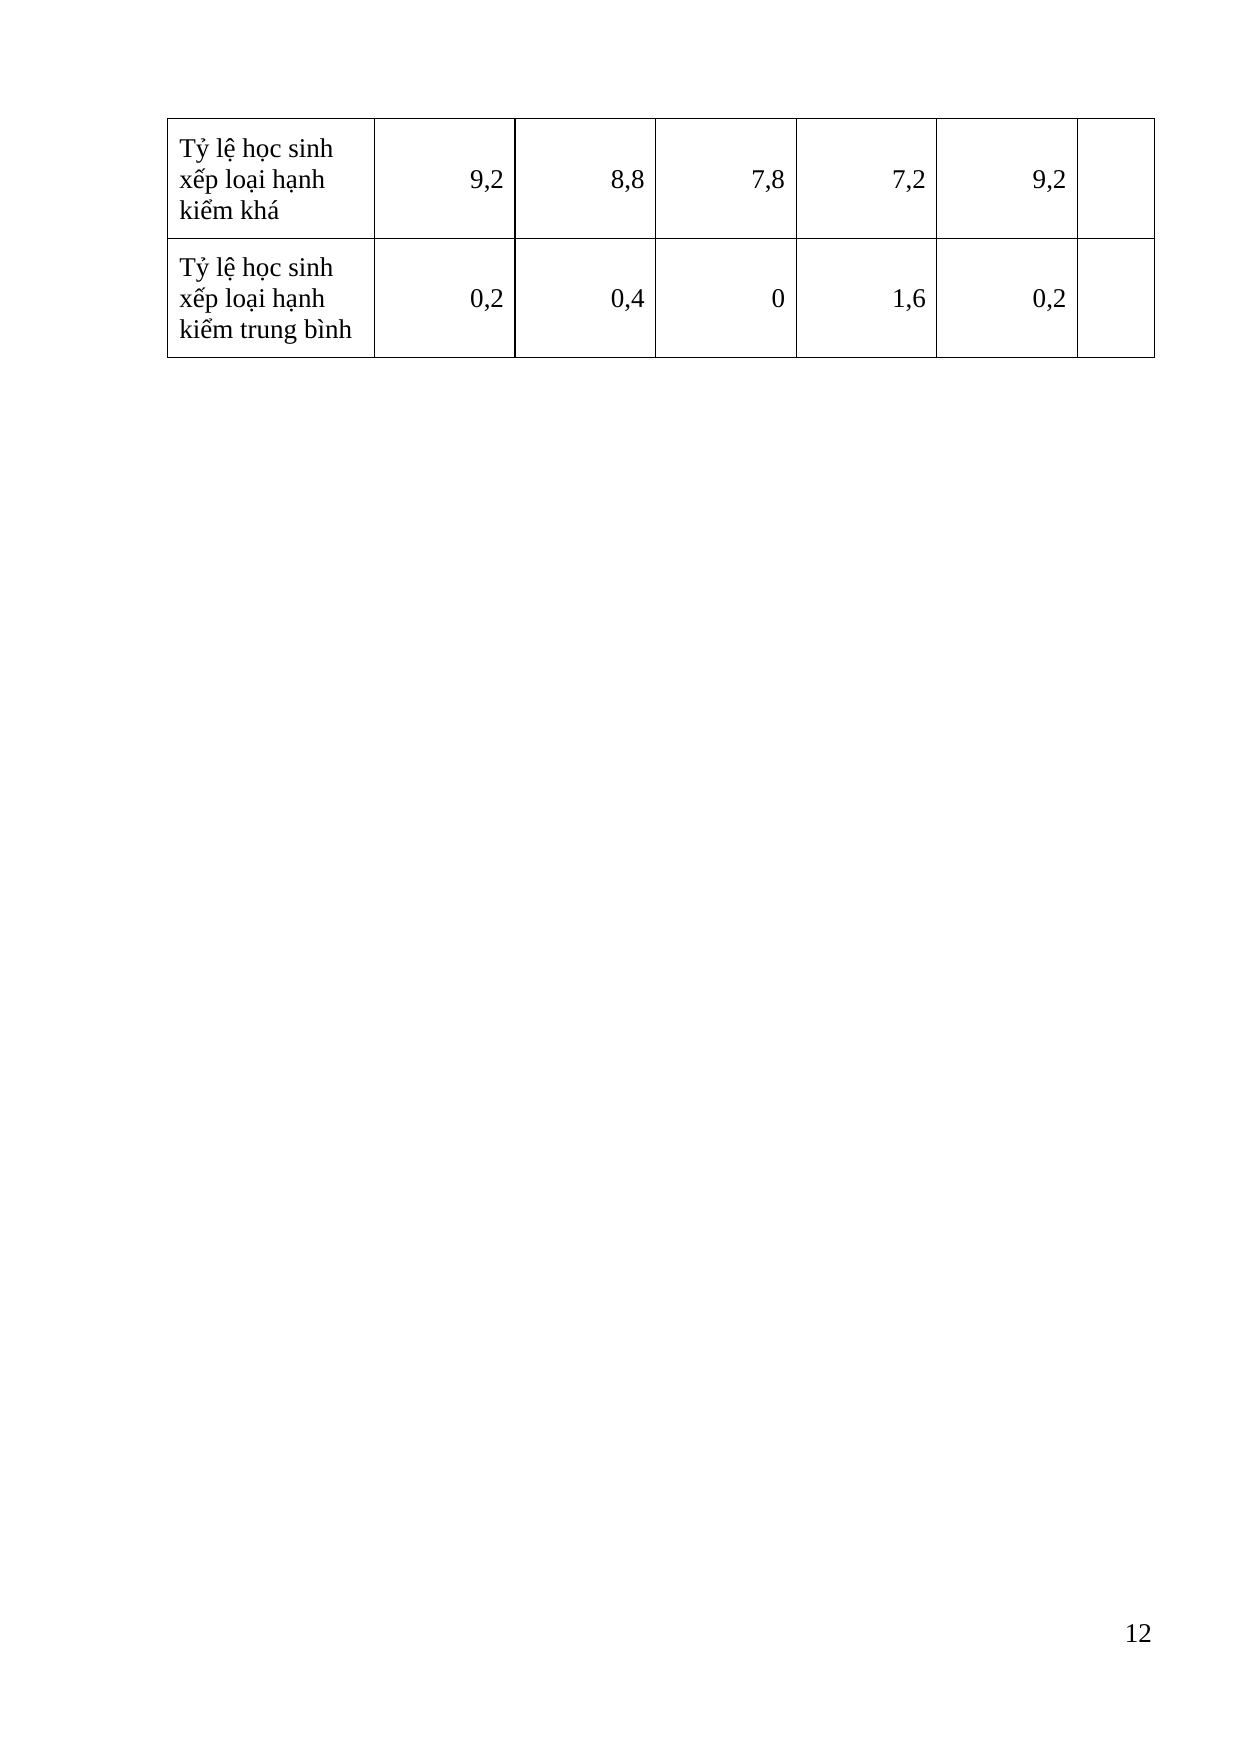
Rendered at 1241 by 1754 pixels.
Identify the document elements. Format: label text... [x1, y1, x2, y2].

table_cell 7,8 [656, 119, 796, 238]
table_cell [1078, 119, 1154, 238]
table_cell 8,8 [516, 119, 655, 238]
table_cell 1,6 [797, 239, 936, 357]
table_cell 0,2 [937, 239, 1077, 357]
table_cell Tỷ lệ học sinh xếp loại hạnh kiểm khá [168, 119, 374, 238]
table_cell Tỷ lệ học sinh xếp loại hạnh kiểm trung bình [168, 239, 374, 357]
table_cell 0,2 [375, 239, 514, 357]
table_cell [1078, 239, 1154, 357]
table_cell 0 [656, 239, 796, 357]
table_cell 7,2 [797, 119, 936, 238]
table_cell 9,2 [375, 119, 514, 238]
table_cell 9,2 [937, 119, 1077, 238]
table_cell 0,4 [516, 239, 655, 357]
